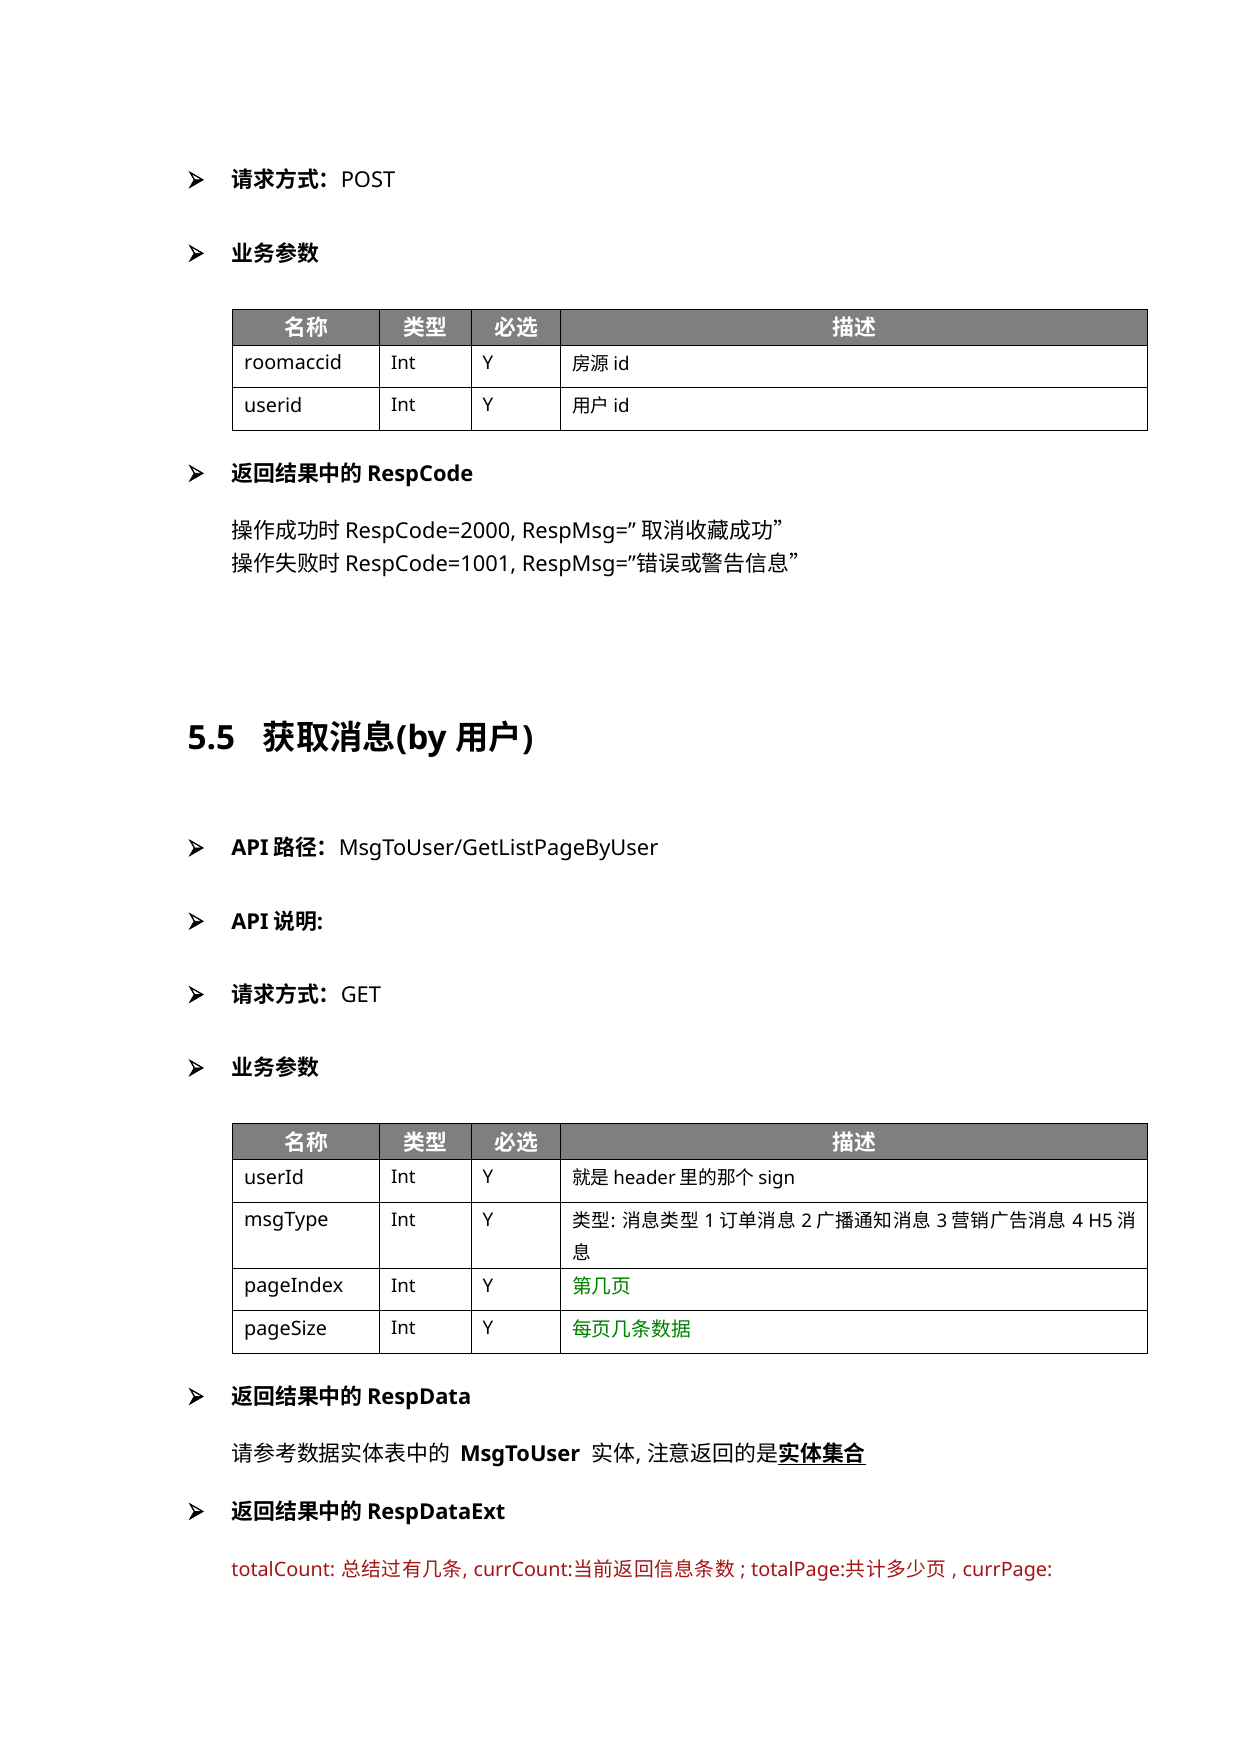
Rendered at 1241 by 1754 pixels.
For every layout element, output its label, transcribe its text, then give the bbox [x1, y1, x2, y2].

table_cell 类型: 消息类型 1订单消息 2广播通知消息 3营销广告消息 4 H5消息 [561, 1203, 1147, 1268]
table_cell 第几页 [561, 1269, 1147, 1310]
table_cell roomaccid [233, 346, 379, 387]
list 请求方式：GET [187, 977, 1053, 1009]
table_cell 用户id [561, 388, 1147, 429]
table_header 类型 [380, 310, 471, 345]
table_header 必选 [472, 310, 560, 345]
table_cell 房源id [561, 346, 1147, 387]
table_cell Int [380, 1269, 471, 1310]
table_cell Int [380, 1160, 471, 1202]
table_header 必选 [472, 1124, 560, 1159]
text 请参考数据实体表中的 MsgToUser 实体, 注意返回的是实体集合 [231, 1436, 1053, 1469]
table_header 描述 [561, 310, 1147, 345]
table_header 名称 [233, 1124, 379, 1159]
table_cell Y [472, 1203, 560, 1268]
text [231, 1551, 1053, 1584]
table_cell pageSize [233, 1311, 379, 1353]
table_cell Int [380, 1311, 471, 1353]
table_cell userid [233, 388, 379, 429]
table_cell Y [472, 388, 560, 429]
table_header 类型 [380, 1124, 471, 1159]
table_cell Int [380, 388, 471, 429]
list API说明: [187, 903, 1053, 936]
text 操作成功时RespCode=2000, RespMsg=” 取消收藏成功” [231, 513, 1053, 546]
list API路径：MsgToUser/GetListPageByUser [187, 830, 1053, 862]
table_header 名称 [233, 310, 379, 345]
table_cell msgType [233, 1203, 379, 1268]
list 返回结果中的RespCode [187, 456, 1053, 488]
table_cell Y [472, 1160, 560, 1202]
text 操作失败时RespCode=1001, RespMsg=”错误或警告信息” [231, 546, 1053, 578]
table_cell 每页几条数据 [561, 1311, 1147, 1353]
table_cell Int [380, 346, 471, 387]
list 业务参数 [187, 1050, 1053, 1082]
table_cell Int [380, 1203, 471, 1268]
list 返回结果中的RespData [187, 1379, 1053, 1411]
table_cell pageIndex [233, 1269, 379, 1310]
table_cell Y [472, 1269, 560, 1310]
subtitle 获取消息(by 用户) [187, 703, 1053, 768]
list 请求方式：POST [187, 162, 1053, 194]
table_cell userId [233, 1160, 379, 1202]
table_header 描述 [561, 1124, 1147, 1159]
table_cell Y [472, 1311, 560, 1353]
list 返回结果中的RespDataExt [187, 1494, 1053, 1526]
list 业务参数 [187, 235, 1053, 268]
table_cell Y [472, 346, 560, 387]
table_cell 就是header里的那个sign [561, 1160, 1147, 1202]
